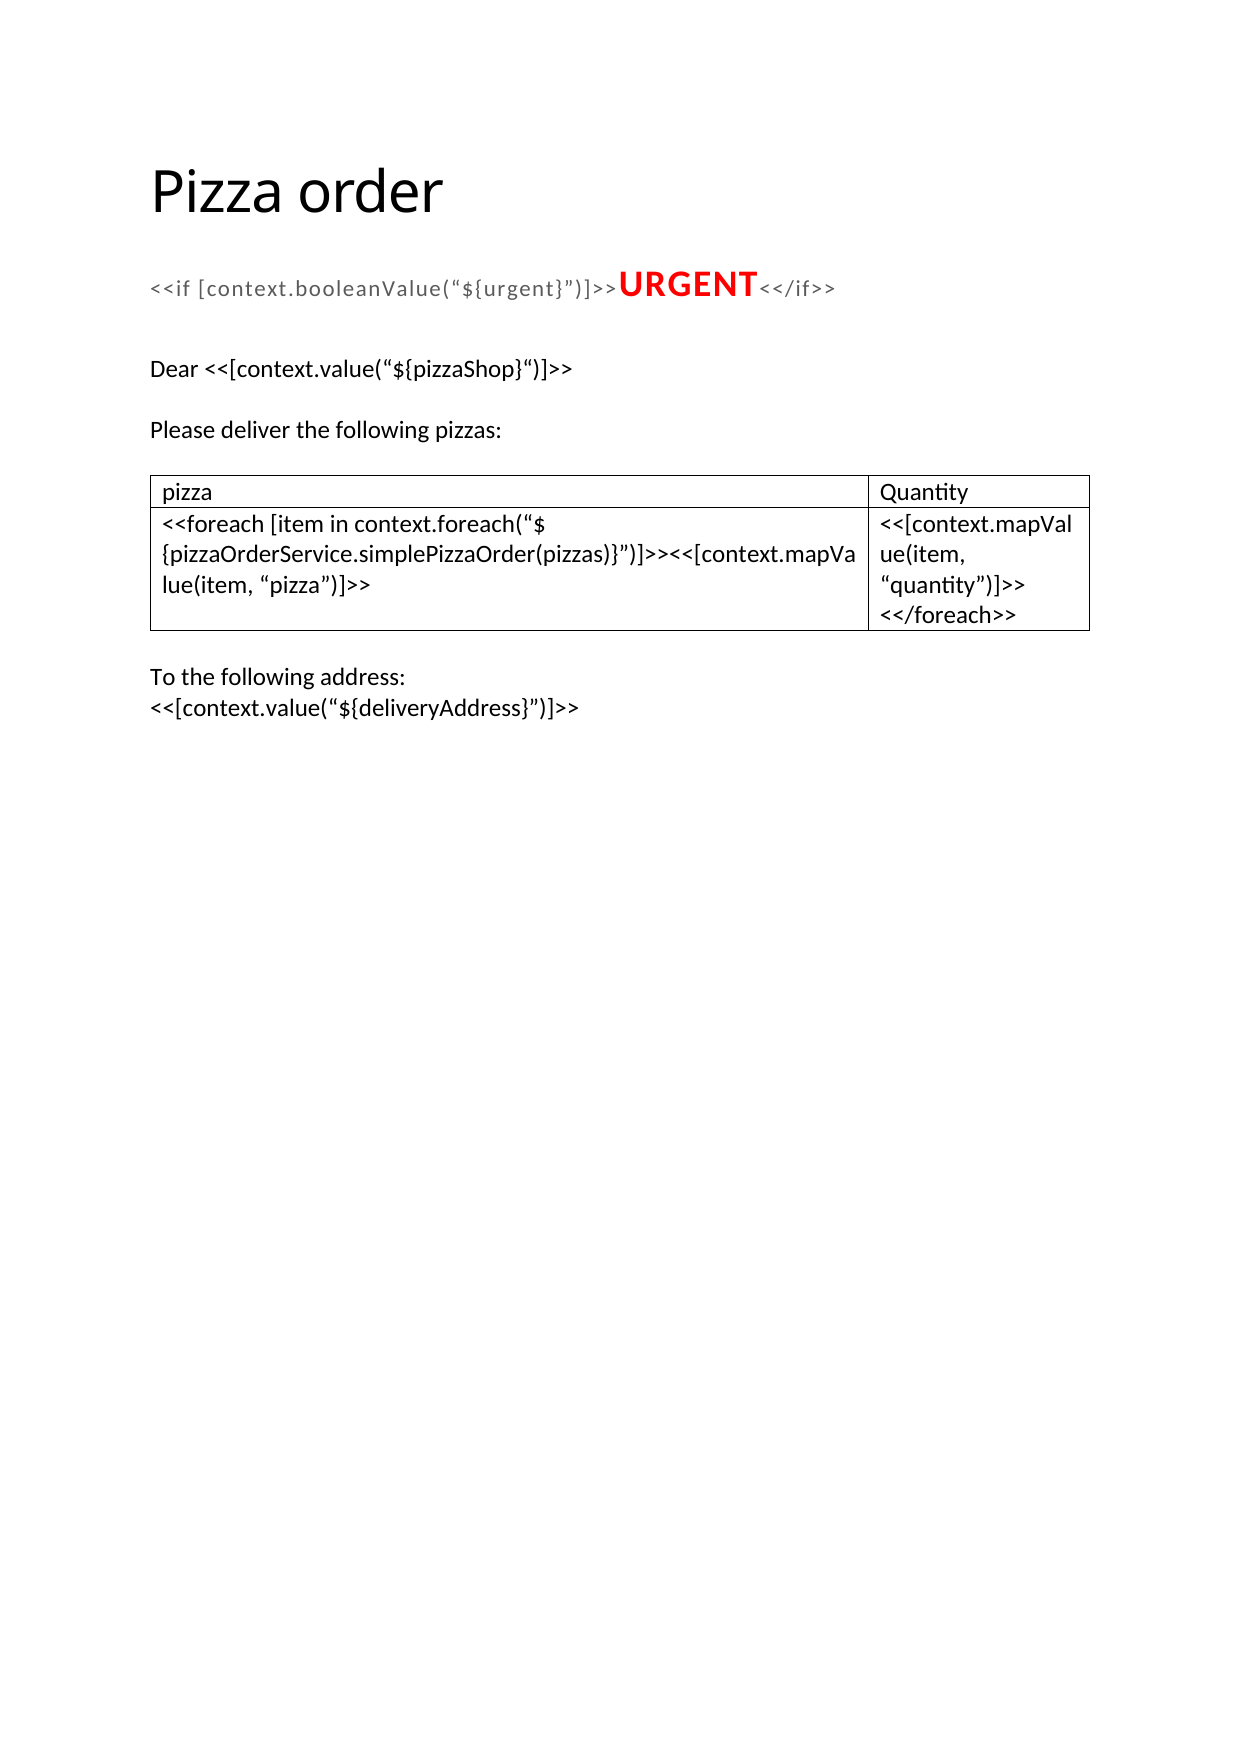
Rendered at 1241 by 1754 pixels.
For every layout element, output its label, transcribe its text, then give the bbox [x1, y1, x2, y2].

text <<[context.value(“${deliveryAddress}”)]>> [150, 692, 1090, 722]
table_cell <<[context.mapValue(item, “quantity”)]>> <</foreach>> [869, 508, 1089, 630]
text To the following address: [150, 661, 1090, 692]
text Please deliver the following pizzas: [150, 414, 1090, 444]
title Pizza order [150, 150, 1090, 229]
table_cell <<foreach [item in context.foreach(“${pizzaOrderService.simplePizzaOrder(pizzas)}”)]>><<[context.mapValue(item, “pizza”)]>> [151, 508, 868, 630]
table_header pizza [151, 476, 868, 507]
subtitle <<if [context.booleanValue(“${urgent}”)]>>URGENT<</if>> [150, 260, 1090, 306]
text Dear <<[context.value(“${pizzaShop}“)]>> [150, 353, 1090, 383]
table_header Quantity [869, 476, 1089, 507]
